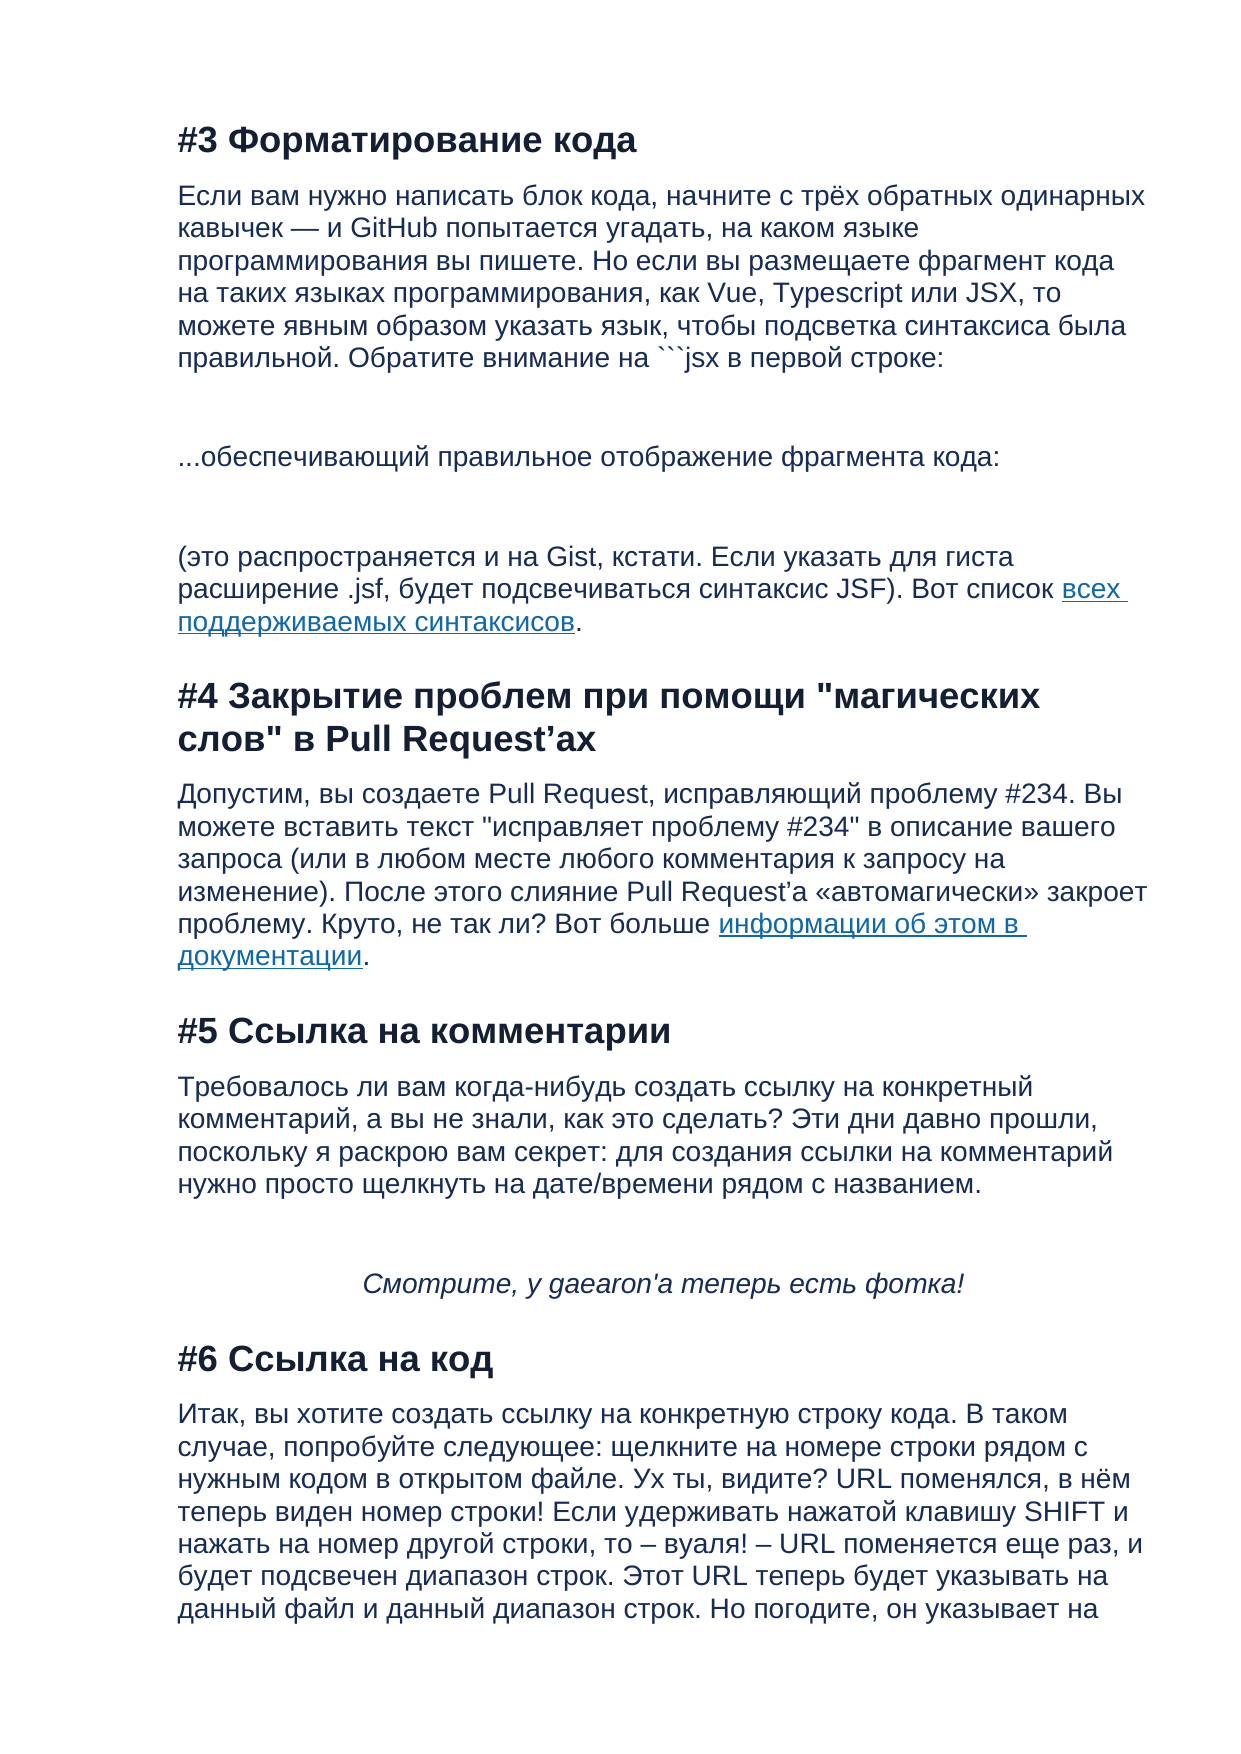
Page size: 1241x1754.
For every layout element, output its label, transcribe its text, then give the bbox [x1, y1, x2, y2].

text #4 Закрытие проблем при помощи "магических слов" в Pull Request’ах [177, 675, 1152, 759]
text #6 Ссылка на код [177, 1337, 1152, 1379]
text ...обеспечивающий правильное отображение фрагмента кода: [177, 440, 1152, 473]
text Смотрите, у gaearon'а теперь есть фотка! [177, 1267, 1152, 1299]
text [177, 1397, 1152, 1624]
text (это распространяется и на Gist, кстати. Если указать для гиста расширение .jsf, будет подсвечиваться синтаксис JSF). Вот список всех поддерживаемых синтаксисов. [177, 540, 1152, 637]
text Если вам нужно написать блок кода, начните с трёх обратных одинарных кавычек — и GitHub попытается угадать, на каком языке программирования вы пишете. Но если вы размещаете фрагмент кода на таких языках программирования, как Vue, Typescript или JSX, то можете явным образом указать язык, чтобы подсветка синтаксиса была правильной. Обратите внимание на ```jsx в первой строке: [177, 179, 1152, 373]
text #5 Ссылка на комментарии [177, 1009, 1152, 1051]
text Требовалось ли вам когда-нибудь создать ссылку на конкретный комментарий, а вы не знали, как это сделать? Эти дни давно прошли, поскольку я раскрою вам секрет: для создания ссылки на комментарий нужно просто щелкнуть на дате/времени рядом с названием. [177, 1070, 1152, 1199]
text Допустим, вы создаете Pull Request, исправляющий проблему #234. Вы можете вставить текст "исправляет проблему #234" в описание вашего запроса (или в любом месте любого комментария к запросу на изменение). После этого слияние Pull Request’а «автомагически» закроет проблему. Круто, не так ли? Вот больше информации об этом в документации. [177, 777, 1152, 972]
text #3 Форматирование кода [177, 118, 1152, 160]
